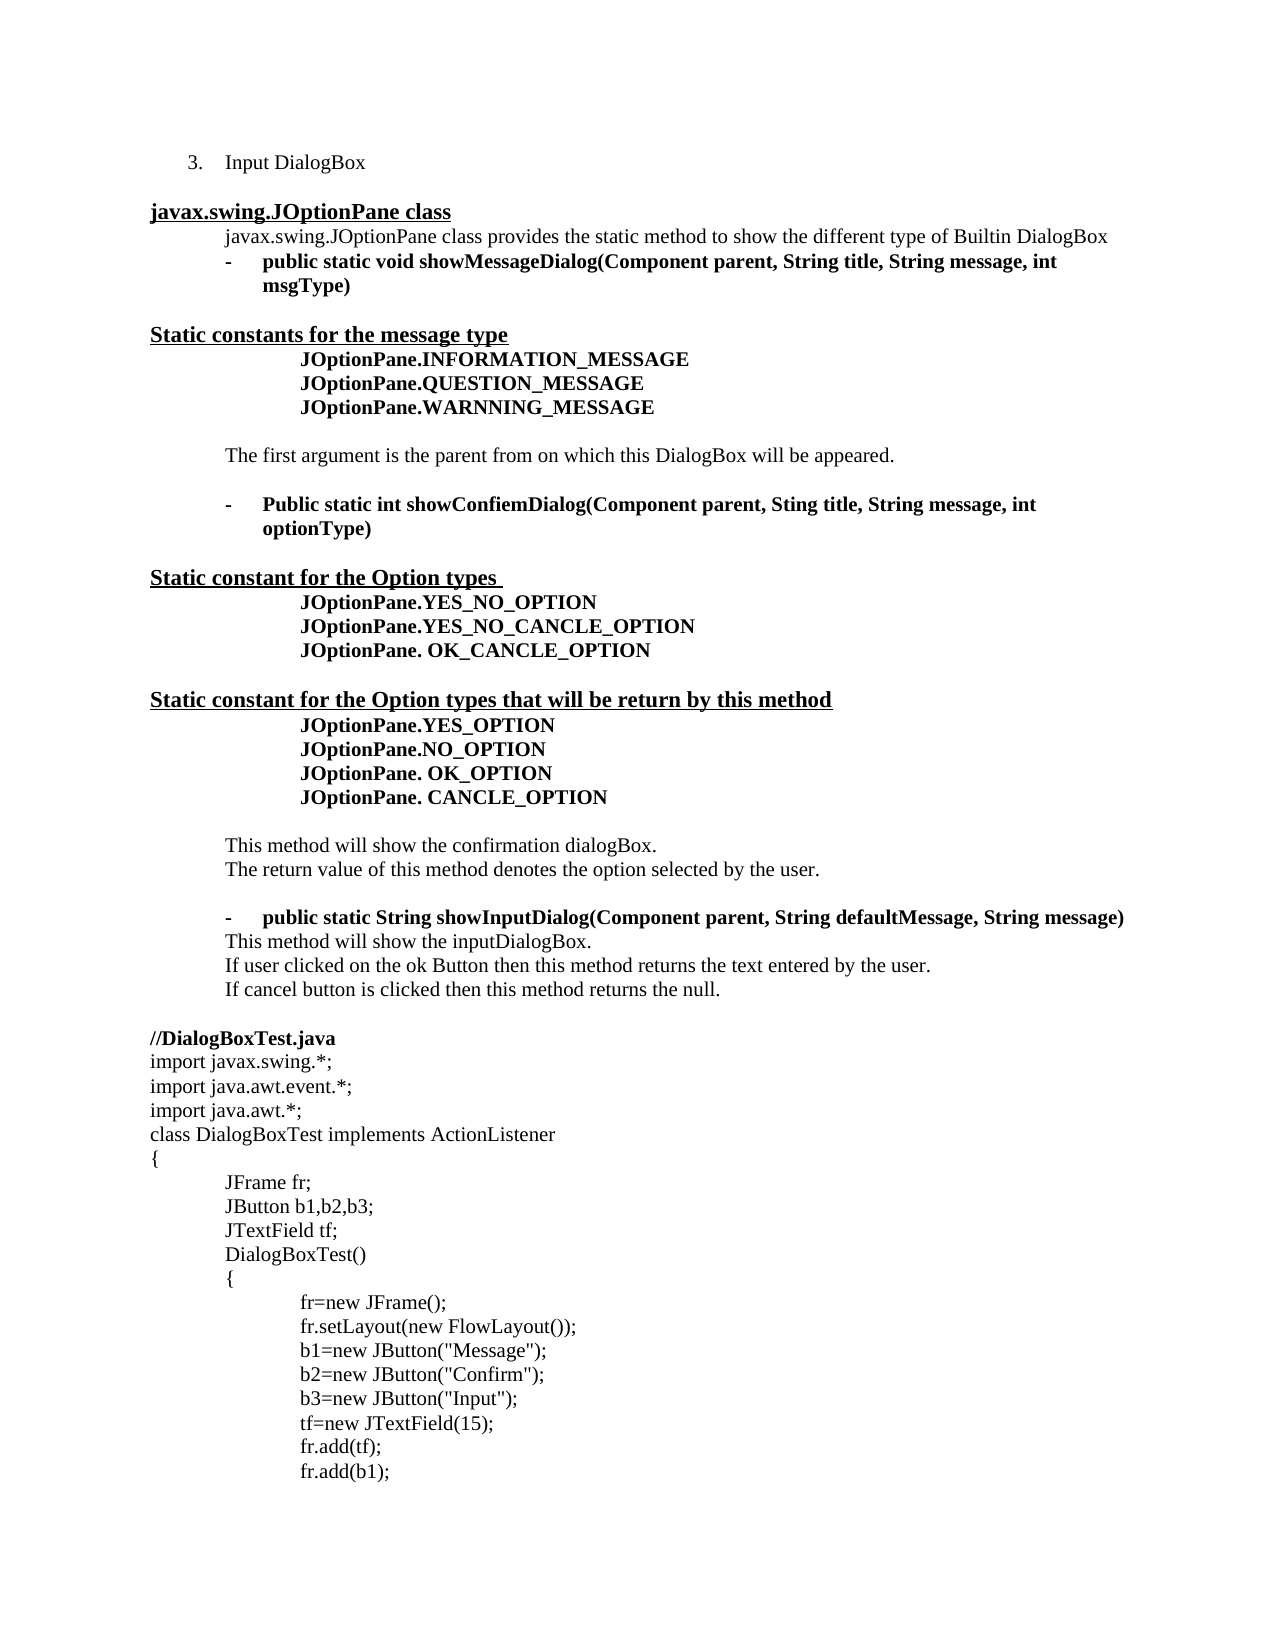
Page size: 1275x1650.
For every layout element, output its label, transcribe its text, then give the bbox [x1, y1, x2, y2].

text b1=new JButton("Message"); [150, 1338, 1125, 1362]
text b3=new JButton("Input"); [150, 1386, 1125, 1410]
text JOptionPane.NO_OPTION [150, 737, 1125, 761]
text import java.awt.*; [150, 1098, 1125, 1122]
text If user clicked on the ok Button then this method returns the text entered by the user. [150, 953, 1125, 977]
text The return value of this method denotes the option selected by the user. [150, 857, 1125, 881]
text JFrame fr; [150, 1170, 1125, 1194]
text The first argument is the parent from on which this DialogBox will be appeared. [150, 443, 1125, 467]
text import java.awt.event.*; [150, 1073, 1125, 1098]
text JTextField tf; [150, 1218, 1125, 1242]
text JOptionPane.YES_NO_CANCLE_OPTION [150, 614, 1125, 638]
text If cancel button is clicked then this method returns the null. [150, 977, 1125, 1001]
list Input DialogBox [187, 150, 1125, 174]
list public static void showMessageDialog(Component parent, String title, String message, int msgType) [225, 248, 1125, 297]
text tf=new JTextField(15); [150, 1410, 1125, 1434]
text b2=new JButton("Confirm"); [150, 1362, 1125, 1386]
text JButton b1,b2,b3; [150, 1194, 1125, 1218]
text fr=new JFrame(); [150, 1290, 1125, 1314]
text JOptionPane.QUESTION_MESSAGE [150, 371, 1125, 395]
text This method will show the inputDialogBox. [150, 929, 1125, 953]
text DialogBoxTest() [150, 1242, 1125, 1266]
text This method will show the confirmation dialogBox. [150, 833, 1125, 857]
text Static constant for the Option types [150, 564, 1125, 590]
text import javax.swing.*; [150, 1049, 1125, 1073]
text //DialogBoxTest.java [150, 1025, 1125, 1049]
text JOptionPane. CANCLE_OPTION [150, 785, 1125, 809]
text JOptionPane.YES_NO_OPTION [150, 590, 1125, 614]
text fr.setLayout(new FlowLayout()); [150, 1314, 1125, 1338]
text JOptionPane.INFORMATION_MESSAGE [150, 347, 1125, 371]
text fr.add(b1); [150, 1458, 1125, 1483]
text Static constants for the message type [150, 321, 1125, 347]
text JOptionPane. OK_CANCLE_OPTION [150, 638, 1125, 662]
text JOptionPane.YES_OPTION [150, 713, 1125, 737]
text JOptionPane. OK_OPTION [150, 761, 1125, 785]
text javax.swing.JOptionPane class [150, 198, 1125, 224]
text fr.add(tf); [150, 1434, 1125, 1458]
text { [150, 1266, 1125, 1290]
text javax.swing.JOptionPane class provides the static method to show the different type of Builtin DialogBox [150, 224, 1125, 248]
list Public static int showConfiemDialog(Component parent, Sting title, String message, int optionType) [225, 491, 1125, 539]
text { [150, 1146, 1125, 1170]
list public static String showInputDialog(Component parent, String defaultMessage, String message) [225, 905, 1125, 929]
text class DialogBoxTest implements ActionListener [150, 1122, 1125, 1146]
text JOptionPane.WARNNING_MESSAGE [150, 395, 1125, 419]
text Static constant for the Option types that will be return by this method [150, 686, 1125, 713]
